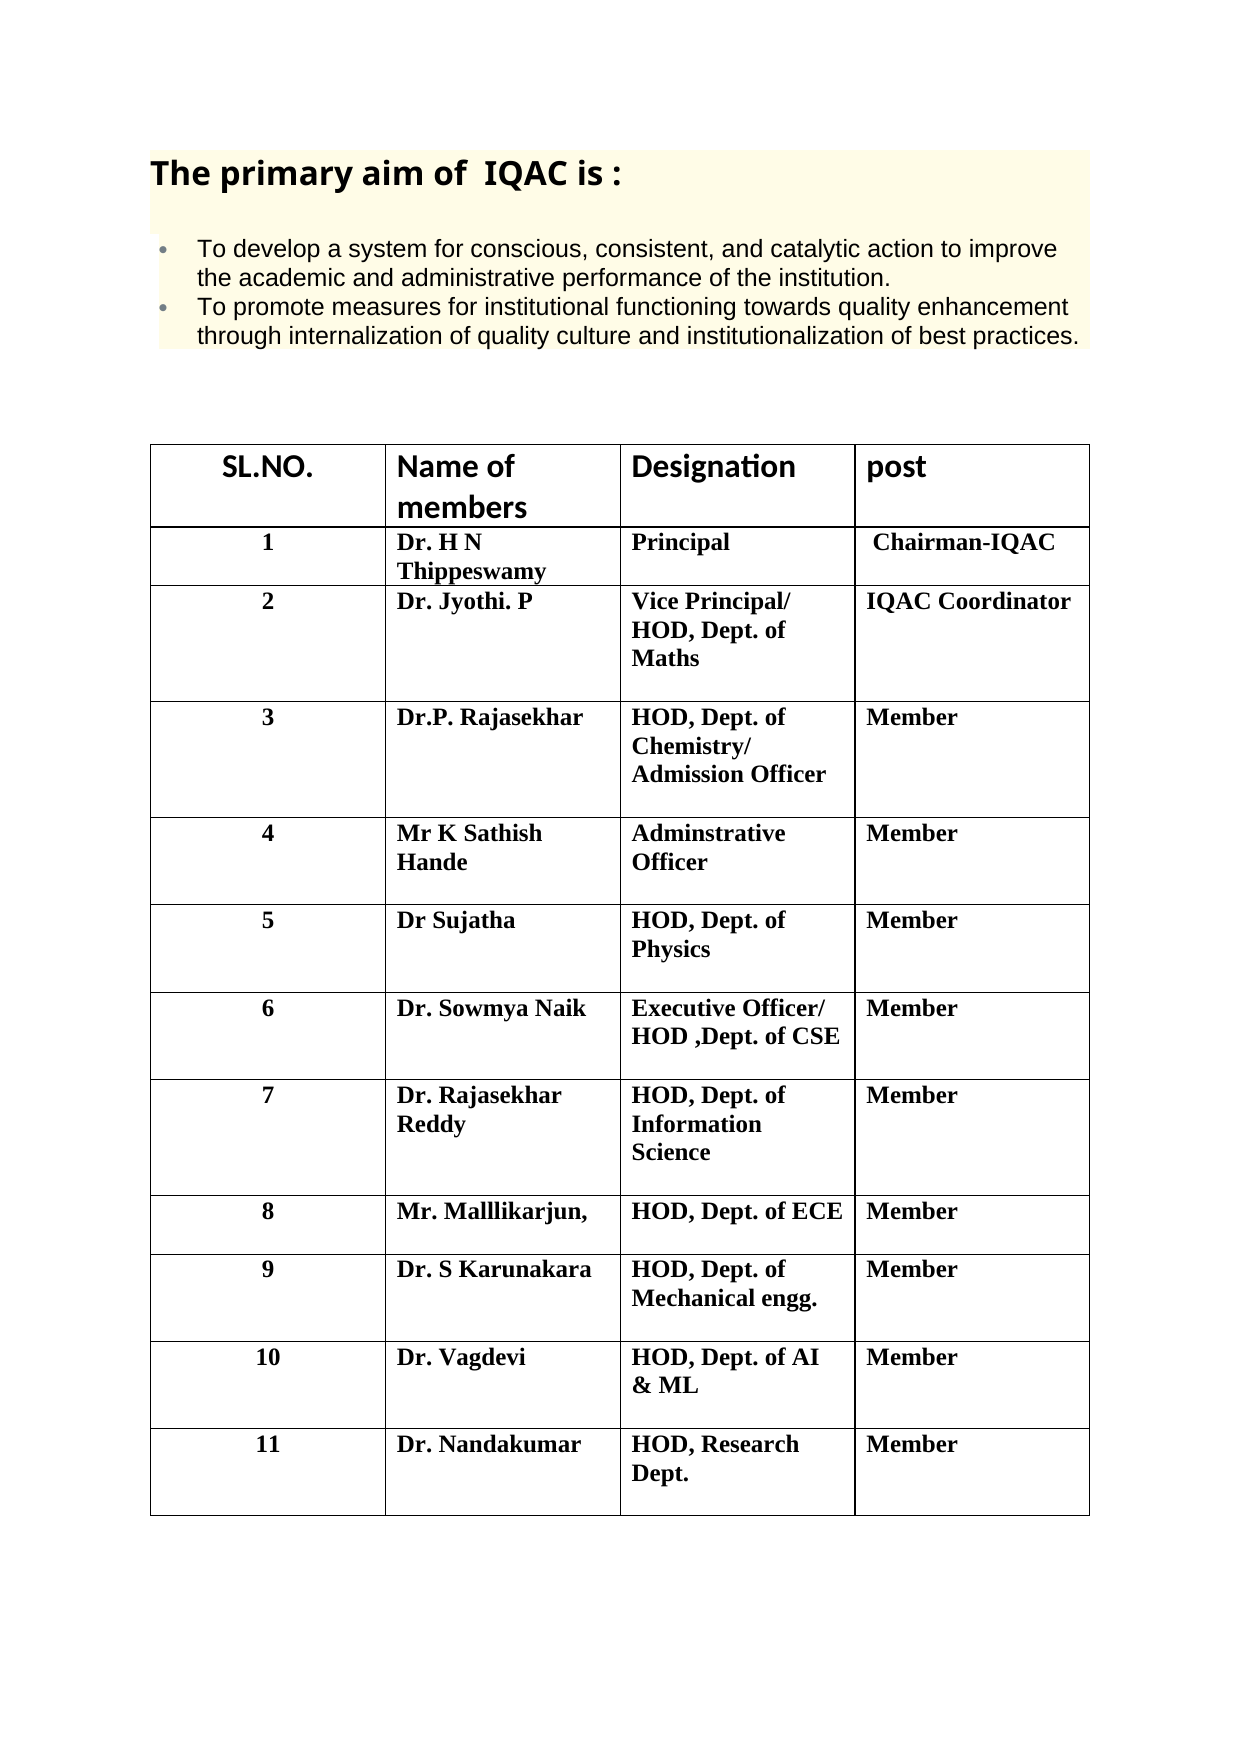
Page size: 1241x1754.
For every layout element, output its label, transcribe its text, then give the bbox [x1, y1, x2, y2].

table_cell Principal [621, 528, 854, 585]
table_cell 9 [151, 1255, 385, 1341]
table_cell Dr. Sowmya Naik [386, 993, 620, 1079]
table_cell Member [856, 993, 1089, 1079]
table_cell HOD, Dept. of ECE [621, 1196, 854, 1253]
table_cell Member [856, 1429, 1089, 1515]
table_cell Chairman-IQAC [856, 528, 1089, 585]
table_cell HOD, Research Dept. [621, 1429, 854, 1515]
table_header Designation [621, 445, 854, 526]
table_cell 1 [151, 528, 385, 585]
table_cell 11 [151, 1429, 385, 1515]
table_cell Adminstrative Officer [621, 818, 854, 904]
table_cell Dr. S Karunakara [386, 1255, 620, 1341]
table_cell 4 [151, 818, 385, 904]
table_cell Dr. Jyothi. P [386, 586, 620, 701]
table_cell 3 [151, 702, 385, 817]
table_cell 7 [151, 1080, 385, 1195]
table_cell HOD, Dept. of Information Science [621, 1080, 854, 1195]
table_cell 8 [151, 1196, 385, 1253]
table_cell HOD, Dept. of Chemistry/ Admission Officer [621, 702, 854, 817]
table_cell 10 [151, 1342, 385, 1428]
table_header Name of members [386, 445, 620, 526]
table_cell HOD, Dept. of AI & ML [621, 1342, 854, 1428]
table_cell Vice Principal/ HOD, Dept. of Maths [621, 586, 854, 701]
list To promote measures for institutional functioning towards quality enhancement through internalization of quality culture and institutionalization of best practices. [159, 292, 1090, 349]
table_cell Member [856, 905, 1089, 992]
table_cell Member [856, 1196, 1089, 1253]
table_cell 6 [151, 993, 385, 1079]
table_cell HOD, Dept. of Physics [621, 905, 854, 992]
table_cell Dr Sujatha [386, 905, 620, 992]
table_cell Dr. Vagdevi [386, 1342, 620, 1428]
table_cell Dr. Nandakumar [386, 1429, 620, 1515]
table_cell Member [856, 1080, 1089, 1195]
table_cell Member [856, 1342, 1089, 1428]
table_cell Member [856, 818, 1089, 904]
text The primary aim of IQAC is : [150, 150, 1090, 195]
table_cell Mr K Sathish Hande [386, 818, 620, 904]
table_cell Mr. Malllikarjun, [386, 1196, 620, 1253]
table_cell Executive Officer/ HOD ,Dept. of CSE [621, 993, 854, 1079]
table_cell IQAC Coordinator [856, 586, 1089, 701]
table_header post [856, 445, 1089, 526]
table_cell Dr. H N Thippeswamy [386, 528, 620, 585]
table_cell 5 [151, 905, 385, 992]
list To develop a system for conscious, consistent, and catalytic action to improve the academic and administrative performance of the institution. [159, 234, 1090, 292]
table_cell Member [856, 1255, 1089, 1341]
table_cell HOD, Dept. of Mechanical engg. [621, 1255, 854, 1341]
table_cell Member [856, 702, 1089, 817]
table_cell Dr.P. Rajasekhar [386, 702, 620, 817]
table_cell Dr. Rajasekhar Reddy [386, 1080, 620, 1195]
table_cell 2 [151, 586, 385, 701]
table_header SL.NO. [151, 445, 385, 526]
